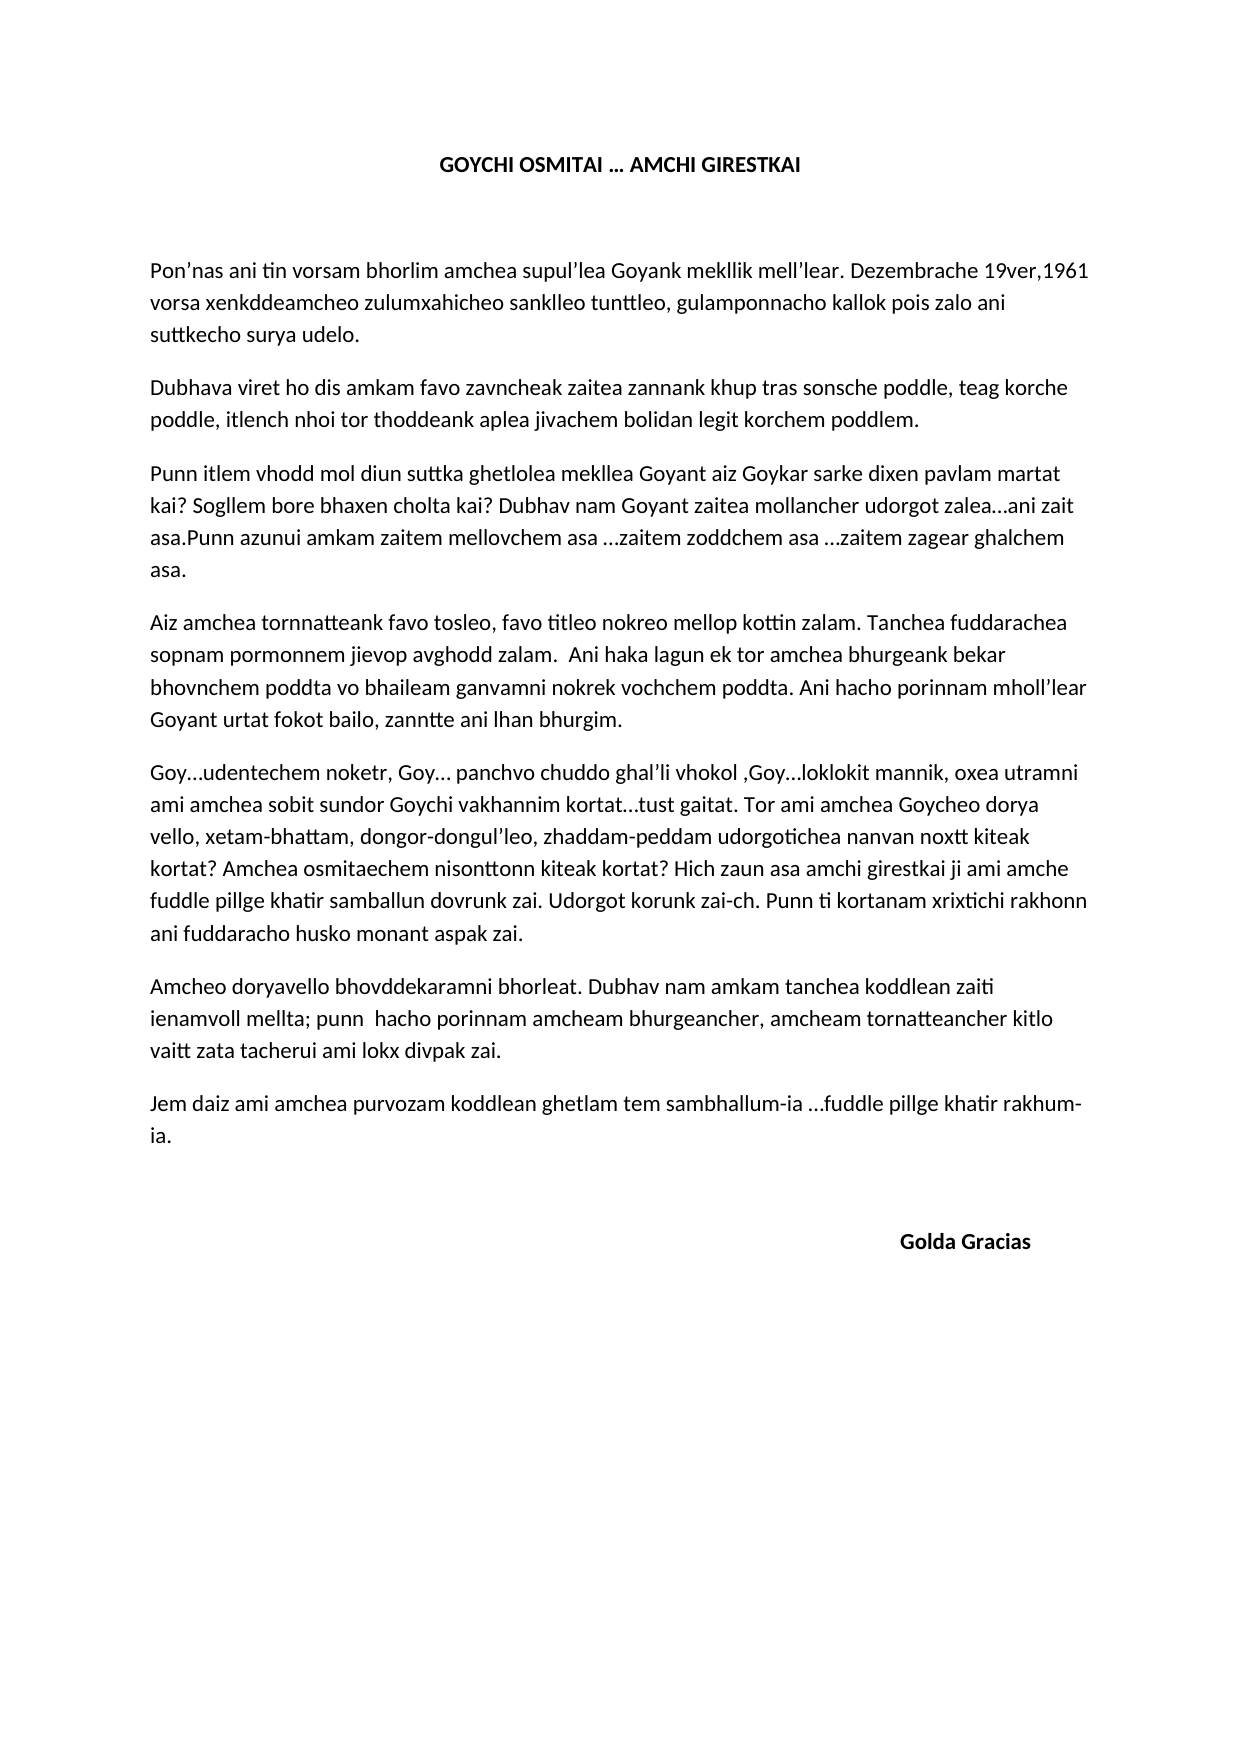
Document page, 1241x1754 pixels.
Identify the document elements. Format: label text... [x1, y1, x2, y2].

text Goy…udentechem noketr, Goy… panchvo chuddo ghal’li vhokol ,Goy…loklokit mannik, oxea utramni ami amchea sobit sundor Goychi vakhannim kortat…tust gaitat. Tor ami amchea Goycheo dorya vello, xetam-bhattam, dongor-dongul’leo, zhaddam-peddam udorgotichea nanvan noxtt kiteak kortat? Amchea osmitaechem nisonttonn kiteak kortat? Hich zaun asa amchi girestkai ji ami amche fuddle pillge khatir samballun dovrunk zai. Udorgot korunk zai-ch. Punn ti kortanam xrixtichi rakhonn ani fuddaracho husko monant aspak zai. [150, 758, 1090, 947]
text Jem daiz ami amchea purvozam koddlean ghetlam tem sambhallum-ia …fuddle pillge khatir rakhum-ia. [150, 1089, 1090, 1149]
text Punn itlem vhodd mol diun suttka ghetlolea mekllea Goyant aiz Goykar sarke dixen pavlam martat kai? Sogllem bore bhaxen cholta kai? Dubhav nam Goyant zaitea mollancher udorgot zalea…ani zait asa.Punn azunui amkam zaitem mellovchem asa …zaitem zoddchem asa …zaitem zagear ghalchem asa. [150, 459, 1090, 583]
text GOYCHI OSMITAI … AMCHI GIRESTKAI [150, 150, 1090, 178]
text Pon’nas ani tin vorsam bhorlim amchea supul’lea Goyank mekllik mell’lear. Dezembrache 19ver,1961 vorsa xenkddeamcheo zulumxahicheo sanklleo tunttleo, gulamponnacho kallok pois zalo ani suttkecho surya udelo. [150, 256, 1090, 348]
text Golda Gracias [150, 1227, 1090, 1255]
text Aiz amchea tornnatteank favo tosleo, favo titleo nokreo mellop kottin zalam. Tanchea fuddarachea sopnam pormonnem jievop avghodd zalam. Ani haka lagun ek tor amchea bhurgeank bekar bhovnchem poddta vo bhaileam ganvamni nokrek vochchem poddta. Ani hacho porinnam mholl’lear Goyant urtat fokot bailo, zanntte ani lhan bhurgim. [150, 608, 1090, 733]
text Dubhava viret ho dis amkam favo zavncheak zaitea zannank khup tras sonsche poddle, teag korche poddle, itlench nhoi tor thoddeank aplea jivachem bolidan legit korchem poddlem. [150, 373, 1090, 434]
text Amcheo doryavello bhovddekaramni bhorleat. Dubhav nam amkam tanchea koddlean zaiti ienamvoll mellta; punn hacho porinnam amcheam bhurgeancher, amcheam tornatteancher kitlo vaitt zata tacherui ami lokx divpak zai. [150, 972, 1090, 1064]
